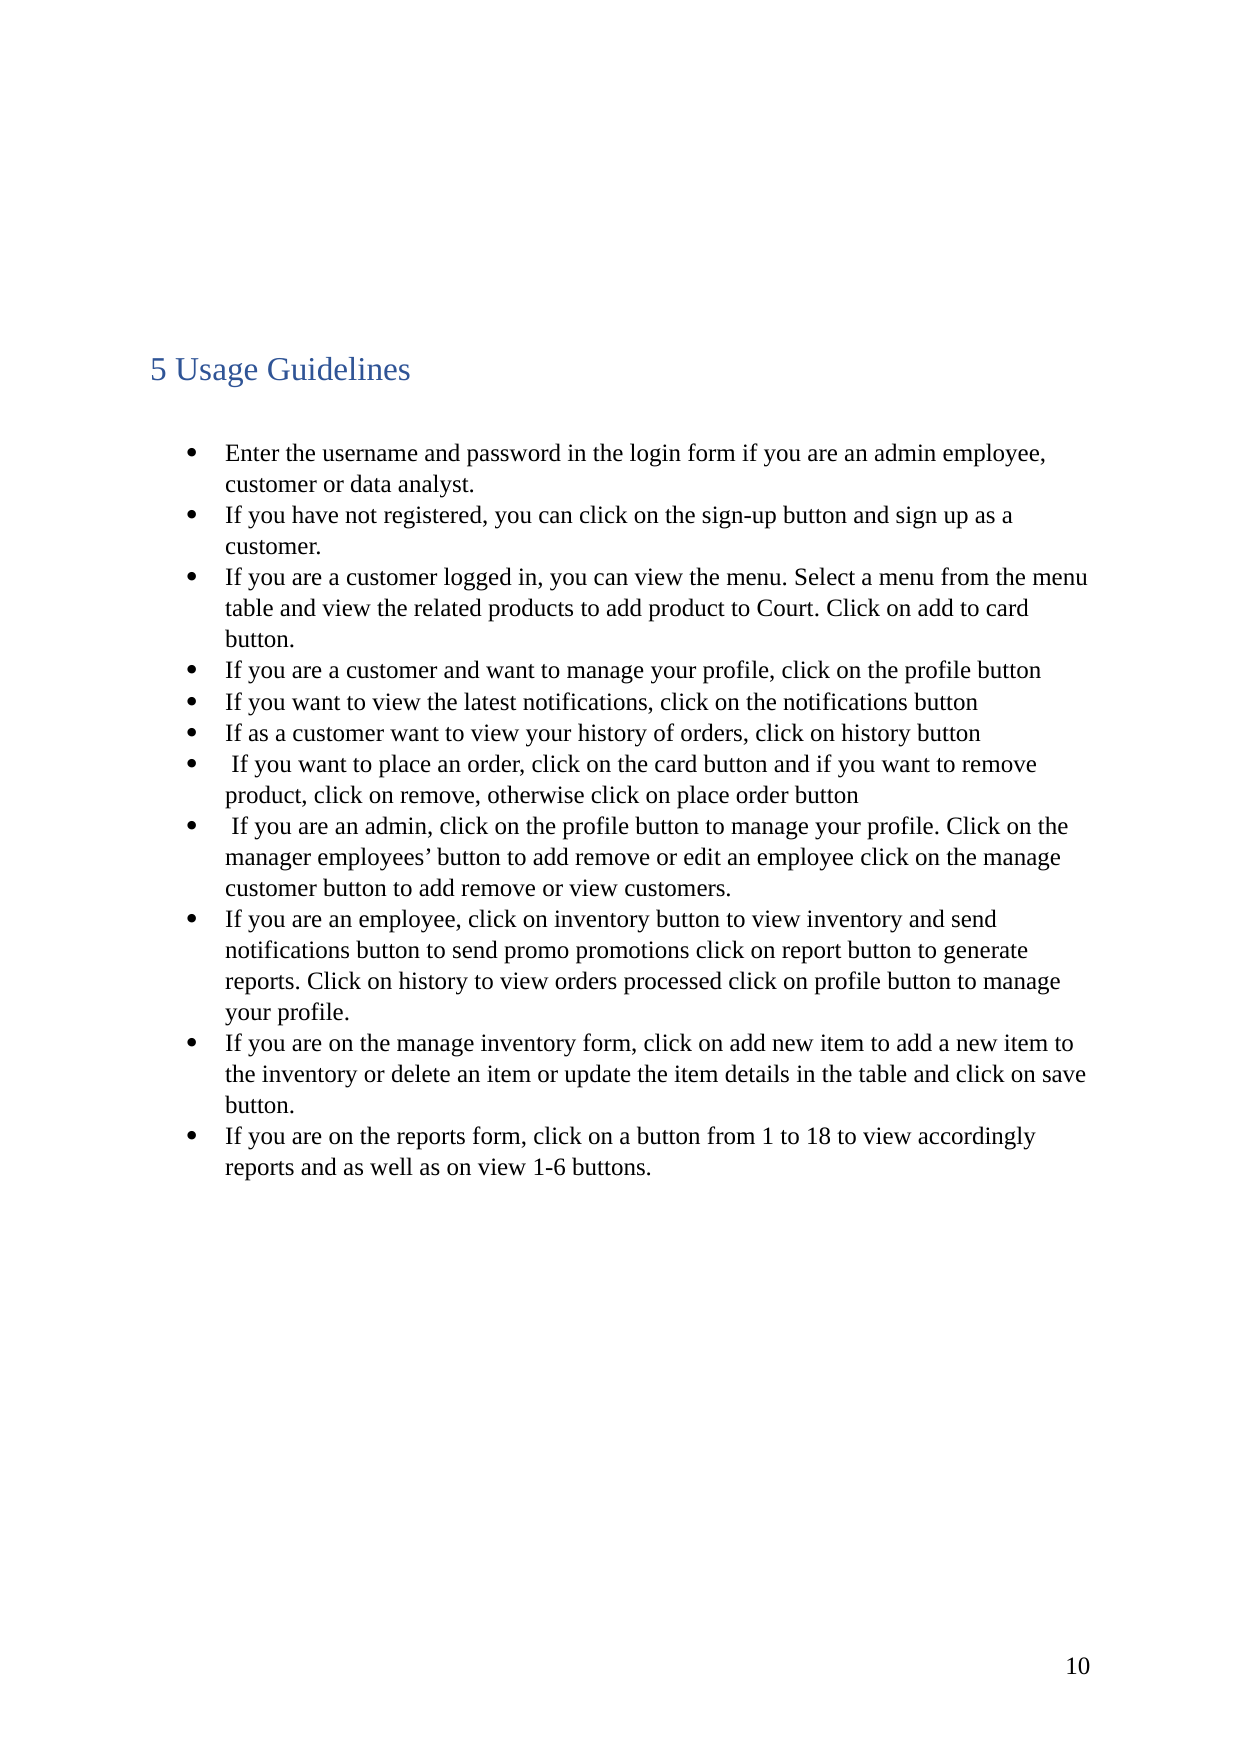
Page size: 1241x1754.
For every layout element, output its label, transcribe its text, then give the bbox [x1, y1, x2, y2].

list If you are an employee, click on inventory button to view inventory and send notifications button to send promo promotions click on report button to generate reports. Click on history to view orders processed click on profile button to manage your profile. [187, 904, 1090, 1026]
list If you want to place an order, click on the card button and if you want to remove product, click on remove, otherwise click on place order button [187, 749, 1090, 808]
list If as a customer want to view your history of orders, click on history button [187, 718, 1090, 746]
list Enter the username and password in the login form if you are an admin employee, customer or data analyst. [187, 438, 1090, 498]
list If you are a customer and want to manage your profile, click on the profile button [187, 656, 1090, 684]
list If you are on the manage inventory form, click on add new item to add a new item to the inventory or delete an item or update the item details in the table and click on save button. [187, 1028, 1090, 1119]
list If you are a customer logged in, you can view the menu. Select a menu from the menu table and view the related products to add product to Court. Click on add to card button. [187, 562, 1090, 653]
subtitle 5 Usage Guidelines [150, 349, 1090, 387]
list If you are on the reports form, click on a button from 1 to 18 to view accordingly reports and as well as on view 1-6 buttons. [187, 1121, 1090, 1181]
list If you are an admin, click on the profile button to manage your profile. Click on the manager employees’ button to add remove or edit an employee click on the manage customer button to add remove or view customers. [187, 811, 1090, 902]
list If you have not registered, you can click on the sign-up button and sign up as a customer. [187, 500, 1090, 560]
list If you want to view the latest notifications, click on the notifications button [187, 687, 1090, 715]
